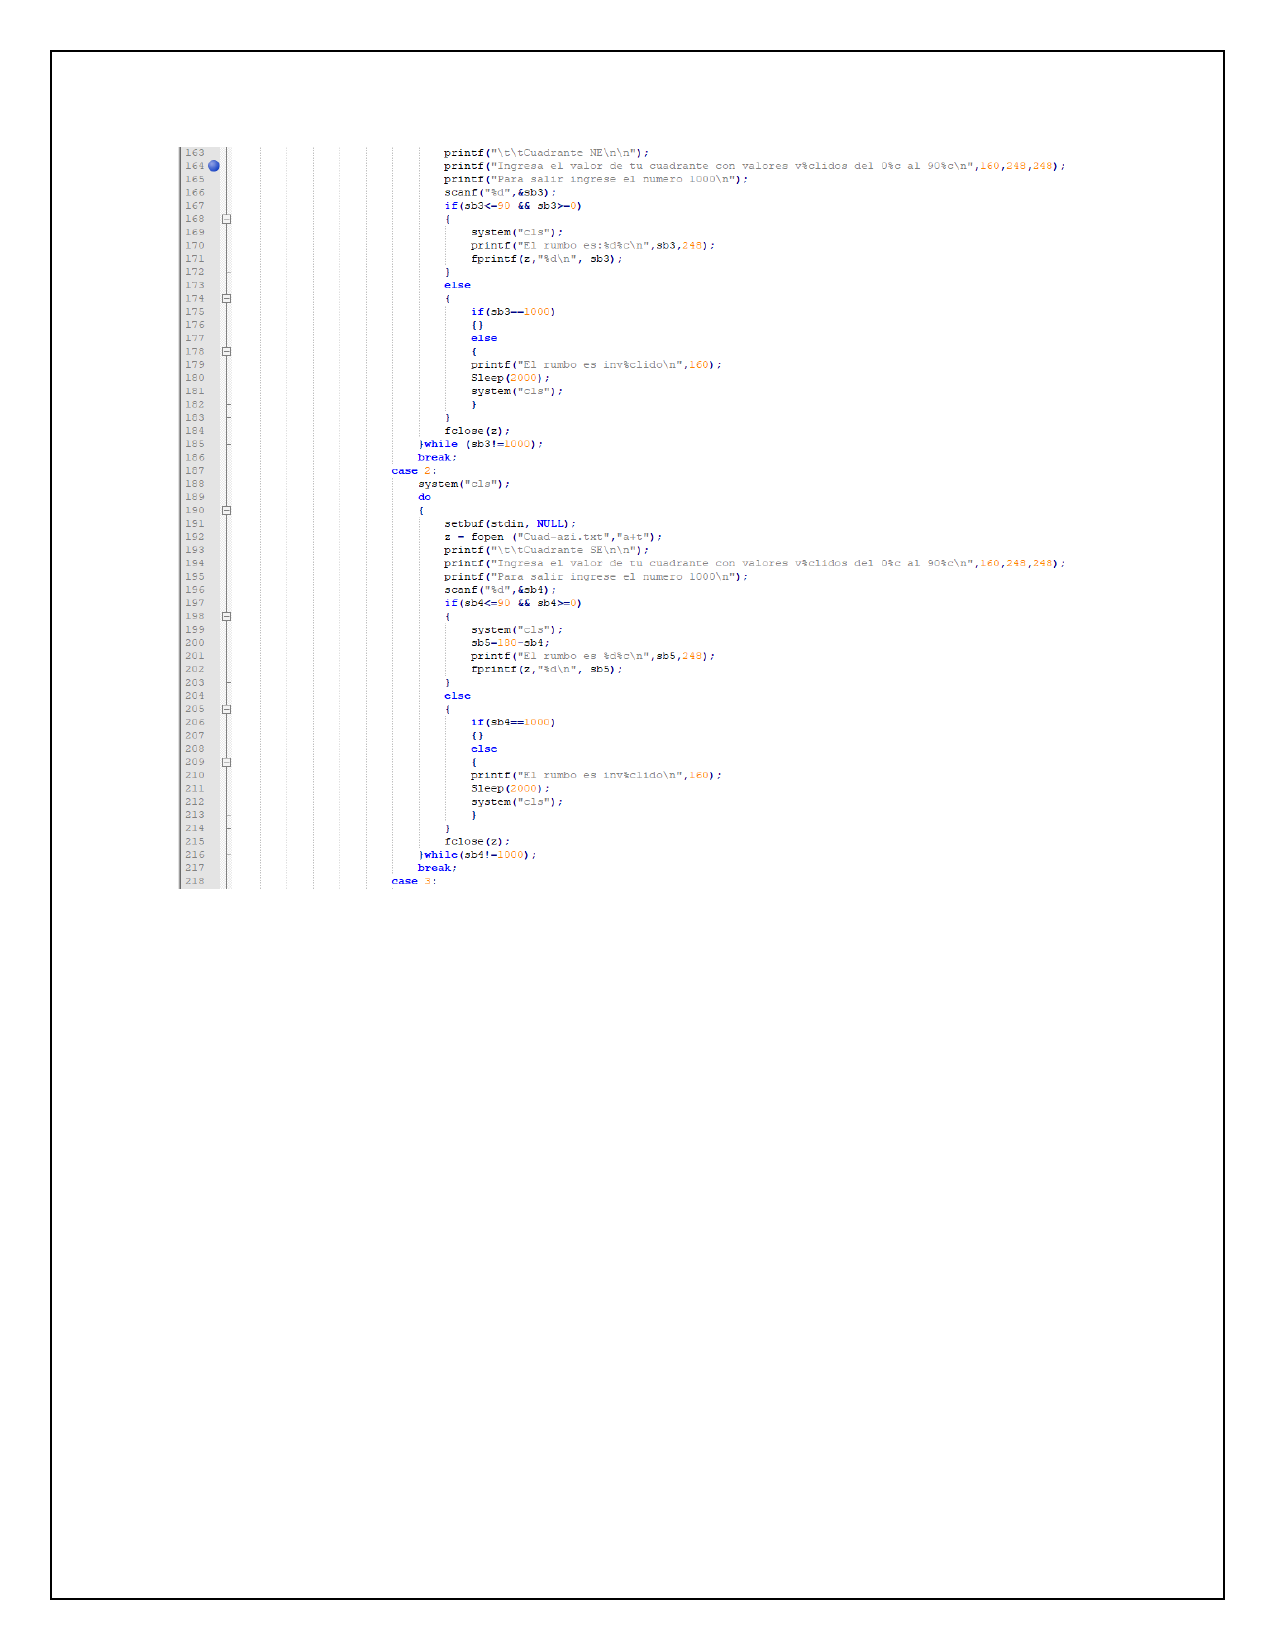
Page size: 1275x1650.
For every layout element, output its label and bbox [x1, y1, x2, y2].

picture [177, 147, 1072, 889]
